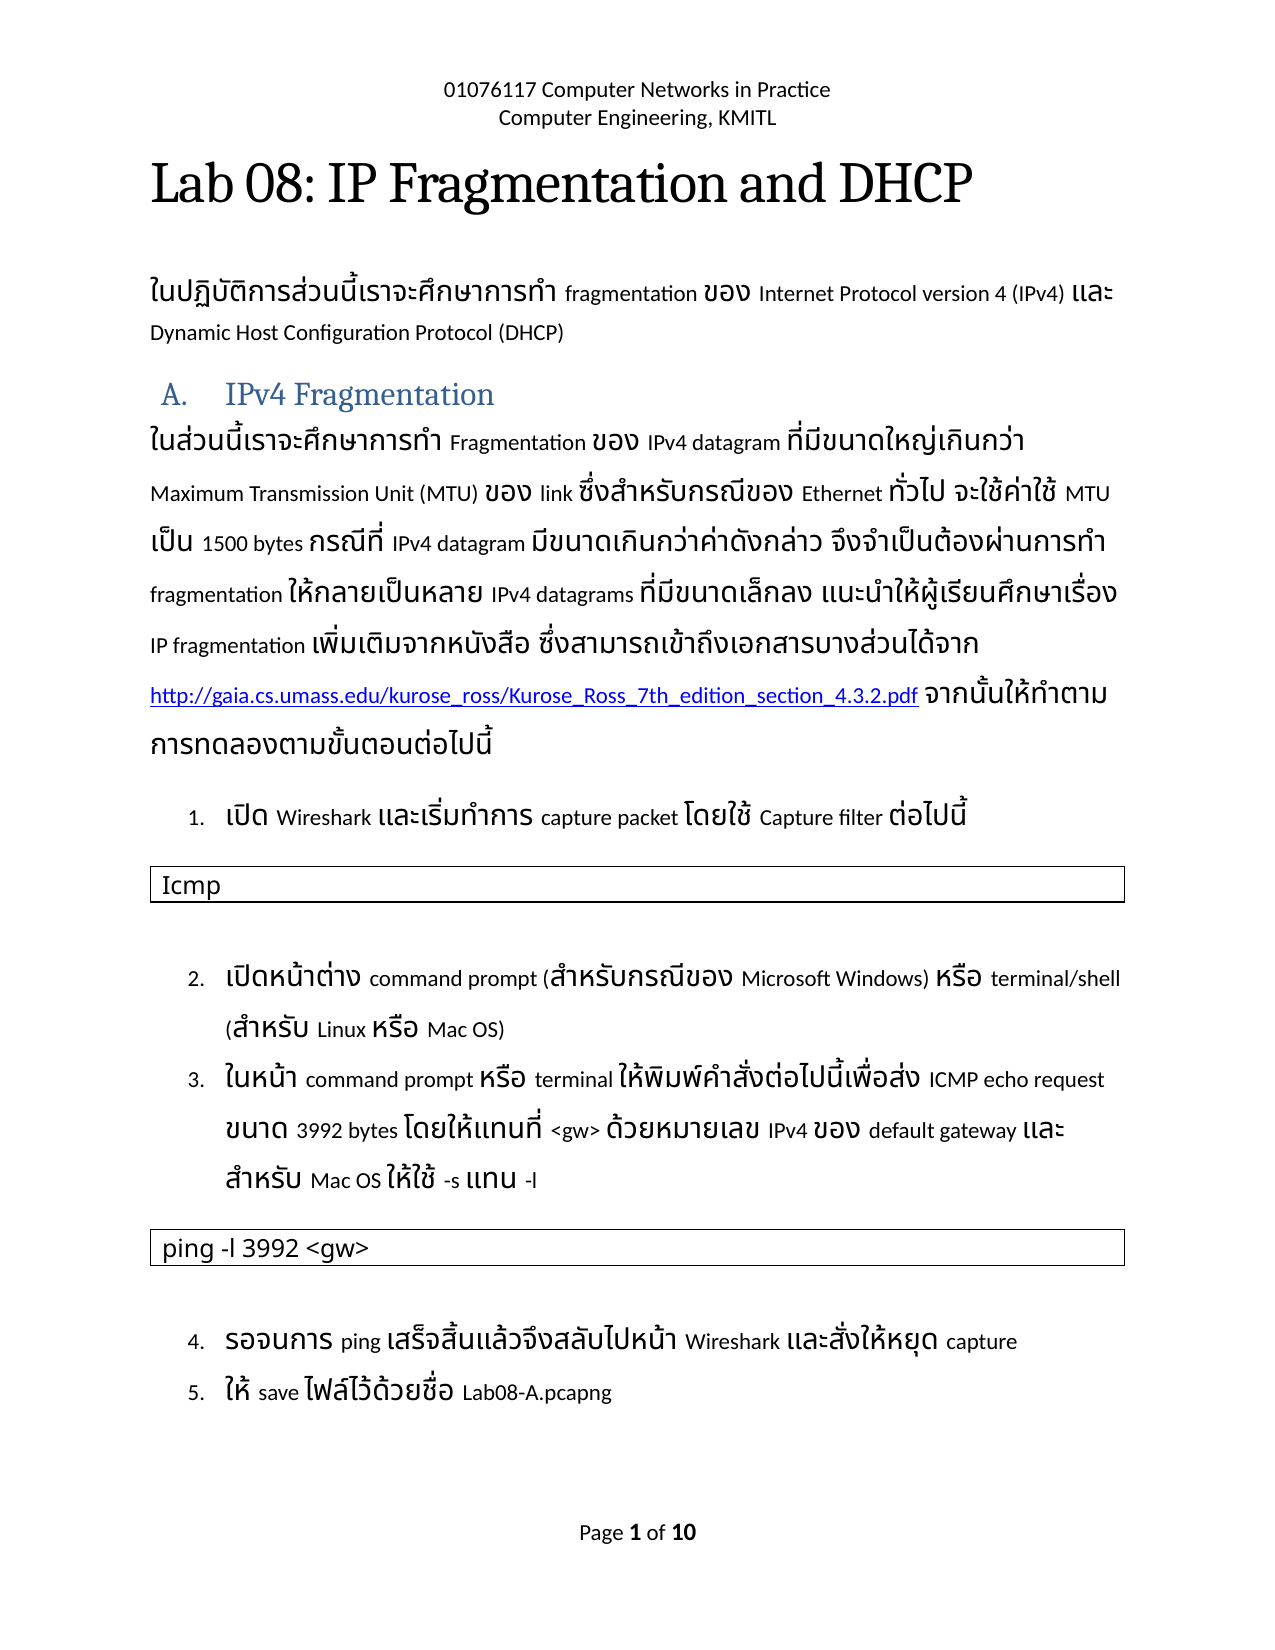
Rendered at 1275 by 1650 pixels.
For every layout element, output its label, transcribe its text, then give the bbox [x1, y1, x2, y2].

list ให้ save ไฟล์ไว้ด้วยชื่อ Lab08-A.pcapng [187, 1369, 1125, 1413]
list รอจนการ ping เสร็จสิ้นแล้วจึงสลับไปหน้า Wireshark และสั่งให้หยุด capture [187, 1318, 1125, 1363]
text ในปฏิบัติการส่วนนี้เราจะศึกษาการทำ fragmentation ของ Internet Protocol version 4 (IPv4) และ Dynamic Host Configuration Protocol (DHCP) [150, 270, 1125, 346]
subtitle IPv4 Fragmentation [187, 376, 1125, 414]
list เปิด Wireshark และเริ่มทำการ capture packet โดยใช้ Capture filter ต่อไปนี้ [187, 795, 1125, 839]
text ในส่วนนี้เราจะศึกษาการทำ Fragmentation ของ IPv4 datagram ที่มีขนาดใหญ่เกินกว่า Maximum Transmission Unit (MTU) ของ link ซึ่งสำหรับกรณีของ Ethernet ทั่วไป จะใช้ค่าใช้ MTU เป็น 1500 bytes กรณีที่ IPv4 datagram มีขนาดเกินกว่าค่าดังกล่าว จึงจำเป็นต้องผ่านการทำ fragmentation ให้กลายเป็นหลาย IPv4 datagrams ที่มีขนาดเล็กลง แนะนำให้ผู้เรียนศึกษาเรื่อง IP fragmentation เพิ่มเติมจากหนังสือ ซึ่งสามารถเข้าถึงเอกสารบางส่วนได้จาก http://gaia.cs.umass.edu/kurose_ross/Kurose_Ross_7th_edition_section_4.3.2.pdf จากนั้นให้ทำตามการทดลองตามขั้นตอนต่อไปนี้ [150, 419, 1125, 767]
title Lab 08: IP Fragmentation and DHCP [150, 150, 1125, 217]
table_header Icmp [151, 867, 1124, 901]
list ในหน้า command prompt หรือ terminal ให้พิมพ์คำสั่งต่อไปนี้เพื่อส่ง ICMP echo request ขนาด 3992 bytes โดยให้แทนที่ <gw> ด้วยหมายเลข IPv4 ของ default gateway และสำหรับ Mac OS ให้ใช้ -s แทน -l [187, 1057, 1125, 1202]
table_header ping -l 3992 <gw> [151, 1230, 1124, 1264]
list เปิดหน้าต่าง command prompt (สำหรับกรณีของ Microsoft Windows) หรือ terminal/shell (สำหรับ Linux หรือ Mac OS) [187, 955, 1125, 1050]
